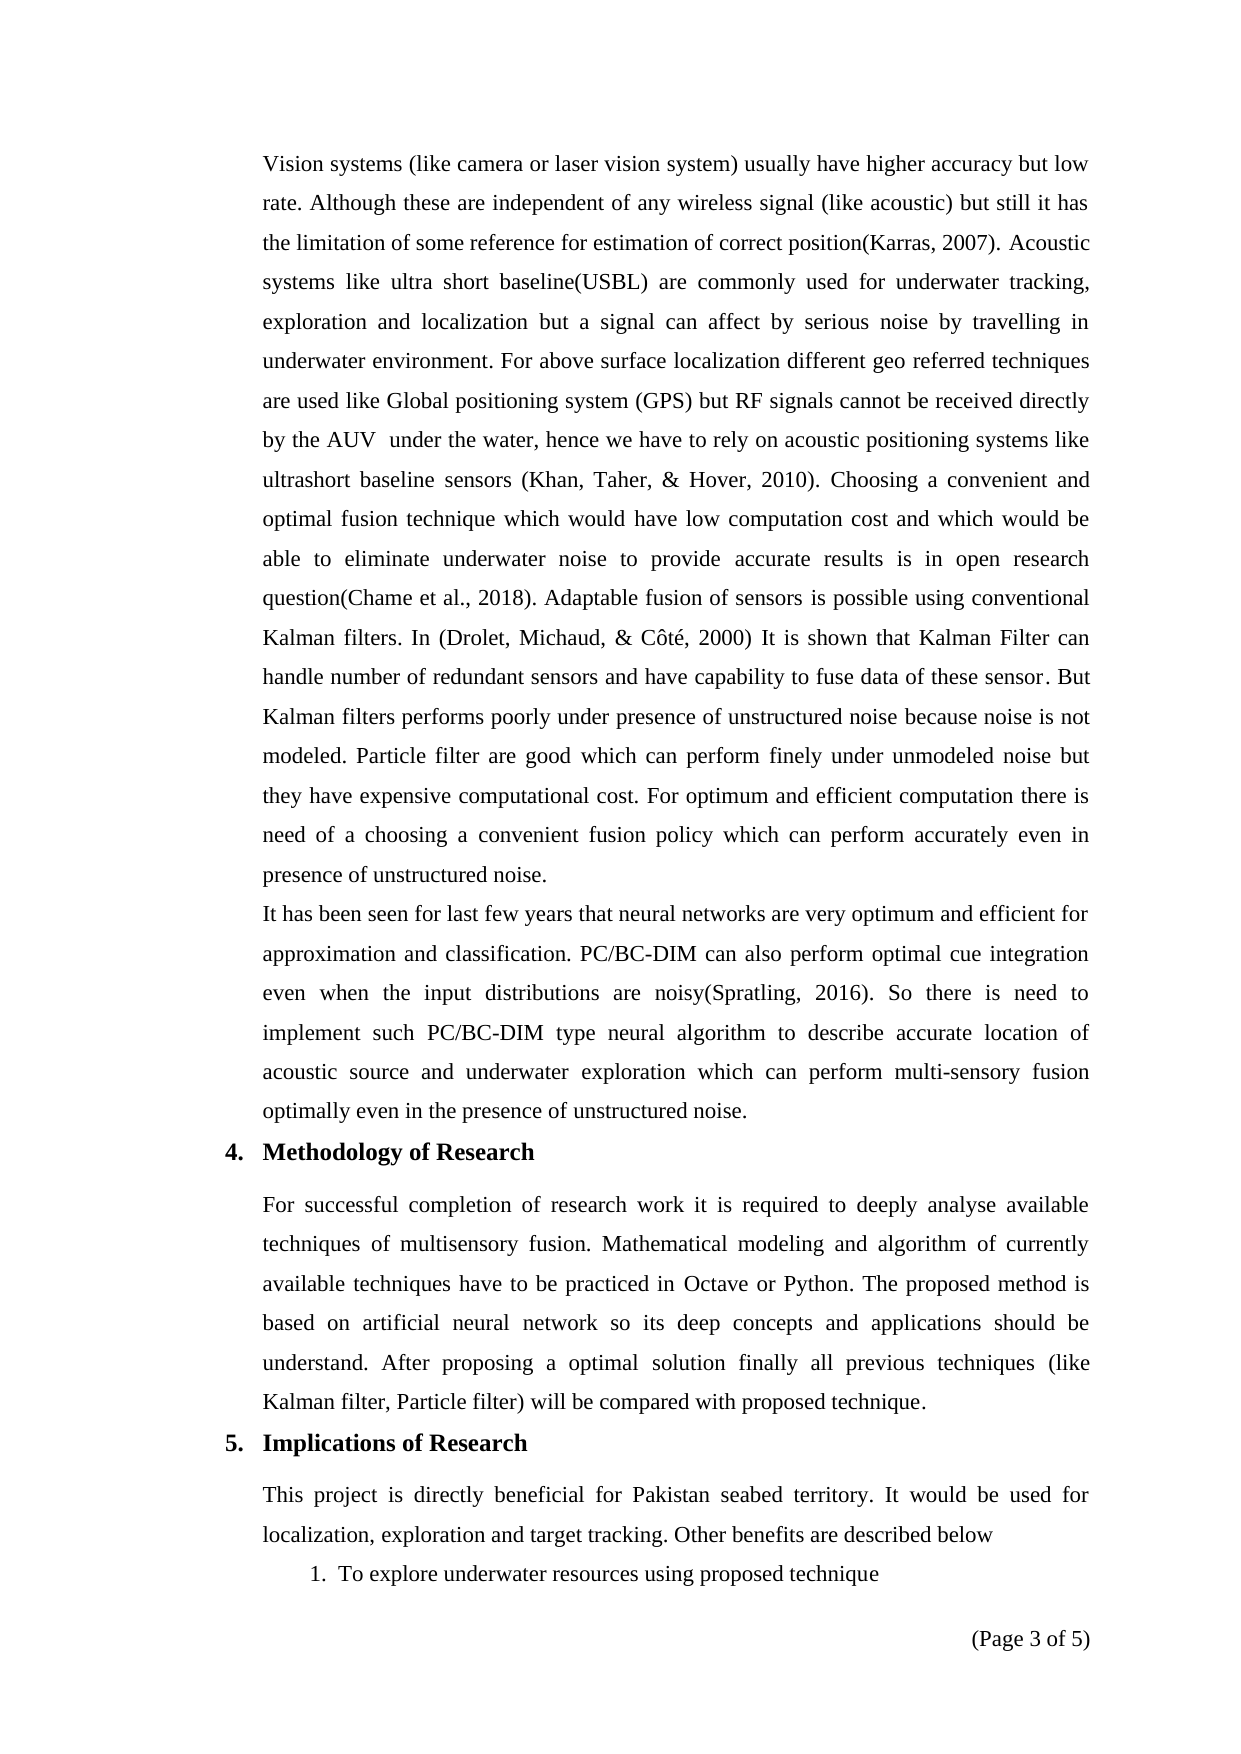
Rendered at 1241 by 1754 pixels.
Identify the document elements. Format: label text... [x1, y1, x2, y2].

text This project is directly beneficial for Pakistan seabed territory. It would be used for localization, exploration and target tracking. Other benefits are described below [262, 1481, 1090, 1547]
text For successful completion of research work it is required to deeply analyse available techniques of multisensory fusion. Mathematical modeling and algorithm of currently available techniques have to be practiced in Octave or Python. The proposed method is based on artificial neural network so its deep concepts and applications should be understand. After proposing a optimal solution finally all previous techniques (like Kalman filter, Particle filter) will be compared with proposed technique. [262, 1191, 1090, 1414]
subtitle Implications of Research [225, 1428, 1090, 1456]
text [262, 150, 1090, 887]
list To explore underwater resources using proposed technique [309, 1560, 1090, 1587]
text It has been seen for last few years that neural networks are very optimum and efficient for approximation and classification. PC/BC-DIM can also perform optimal cue integration even when the input distributions are noisy(Spratling, 2016). So there is need to implement such PC/BC-DIM type neural algorithm to describe accurate location of acoustic source and underwater exploration which can perform multi-sensory fusion optimally even in the presence of unstructured noise. [262, 900, 1090, 1124]
subtitle Methodology of Research [225, 1137, 1090, 1166]
